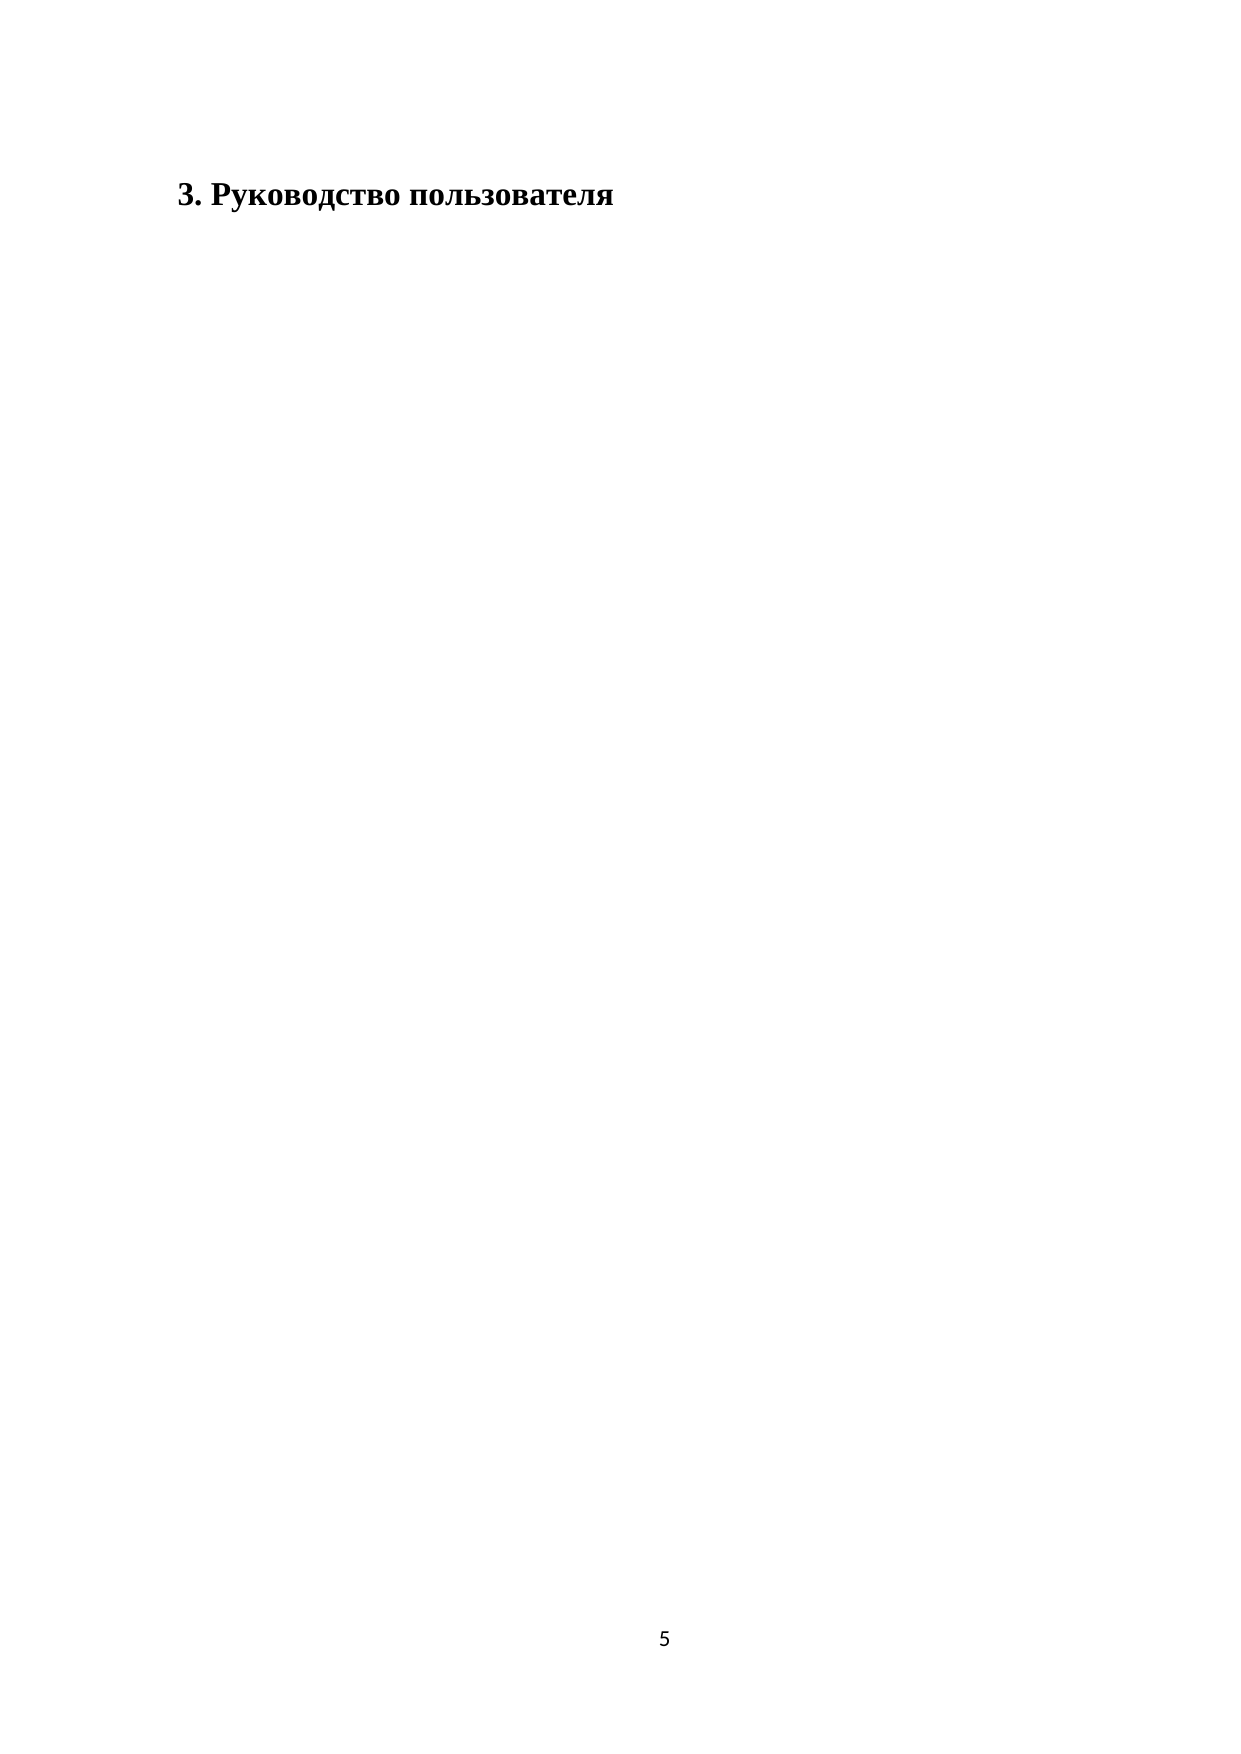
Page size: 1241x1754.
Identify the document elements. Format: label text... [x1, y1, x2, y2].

subtitle 3. Руководство пользователя [177, 174, 1152, 212]
